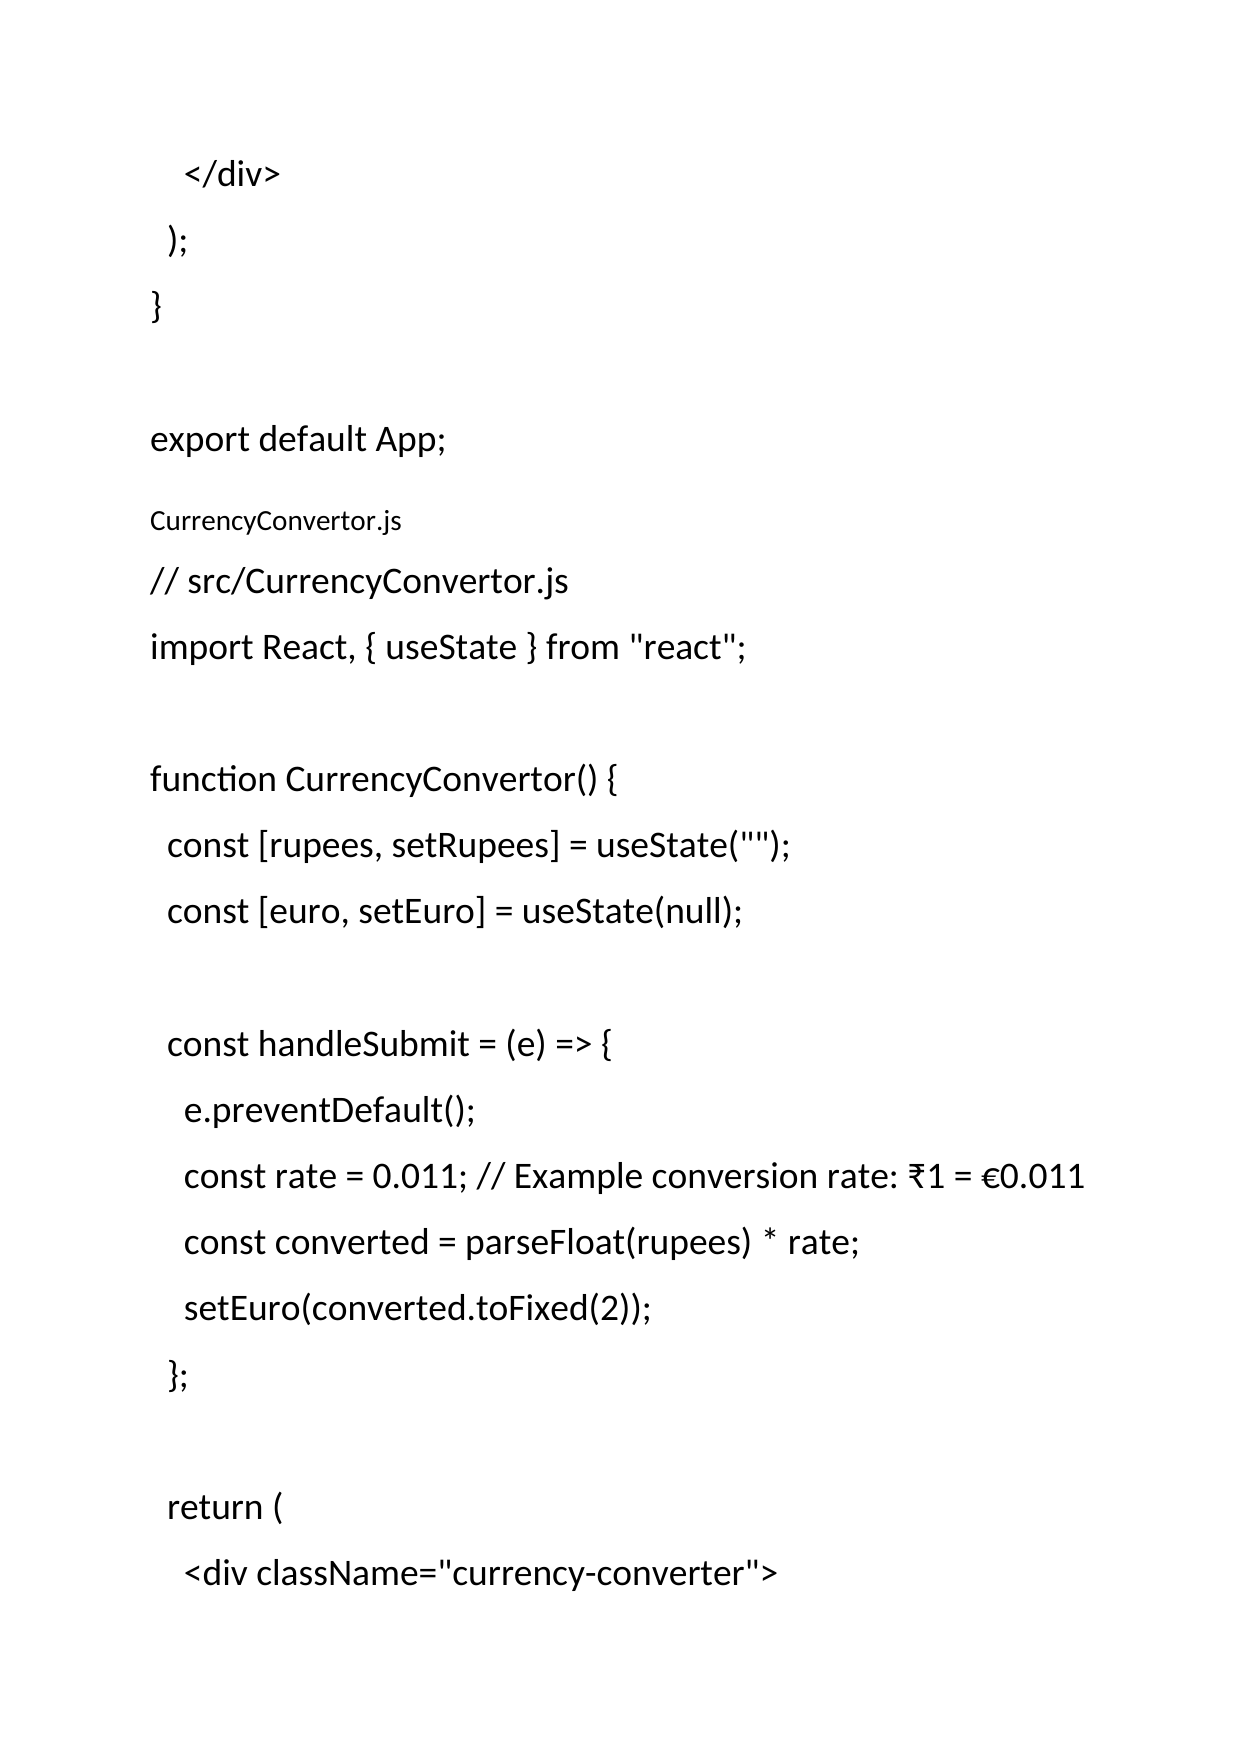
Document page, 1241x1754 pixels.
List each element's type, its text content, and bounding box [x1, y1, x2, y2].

text ); [150, 216, 1090, 262]
text }; [150, 1351, 1090, 1396]
text return ( [150, 1483, 1090, 1529]
text const handleSubmit = (e) => { [150, 1020, 1090, 1066]
text const [euro, setEuro] = useState(null); [150, 887, 1090, 933]
text function CurrencyConvertor() { [150, 755, 1090, 801]
text </div> [150, 150, 1090, 196]
text const converted = parseFloat(rupees) * rate; [150, 1218, 1090, 1264]
text e.preventDefault(); [150, 1086, 1090, 1132]
text setEuro(converted.toFixed(2)); [150, 1284, 1090, 1330]
text // src/CurrencyConvertor.js [150, 557, 1090, 603]
text import React, { useState } from "react"; [150, 623, 1090, 669]
text const rate = 0.011; // Example conversion rate: ₹1 = €0.011 [150, 1152, 1090, 1198]
text export default App; CurrencyConvertor.js [150, 414, 1090, 537]
text <div className="currency-converter"> [150, 1549, 1090, 1595]
text } [150, 282, 1090, 328]
text const [rupees, setRupees] = useState(""); [150, 821, 1090, 867]
